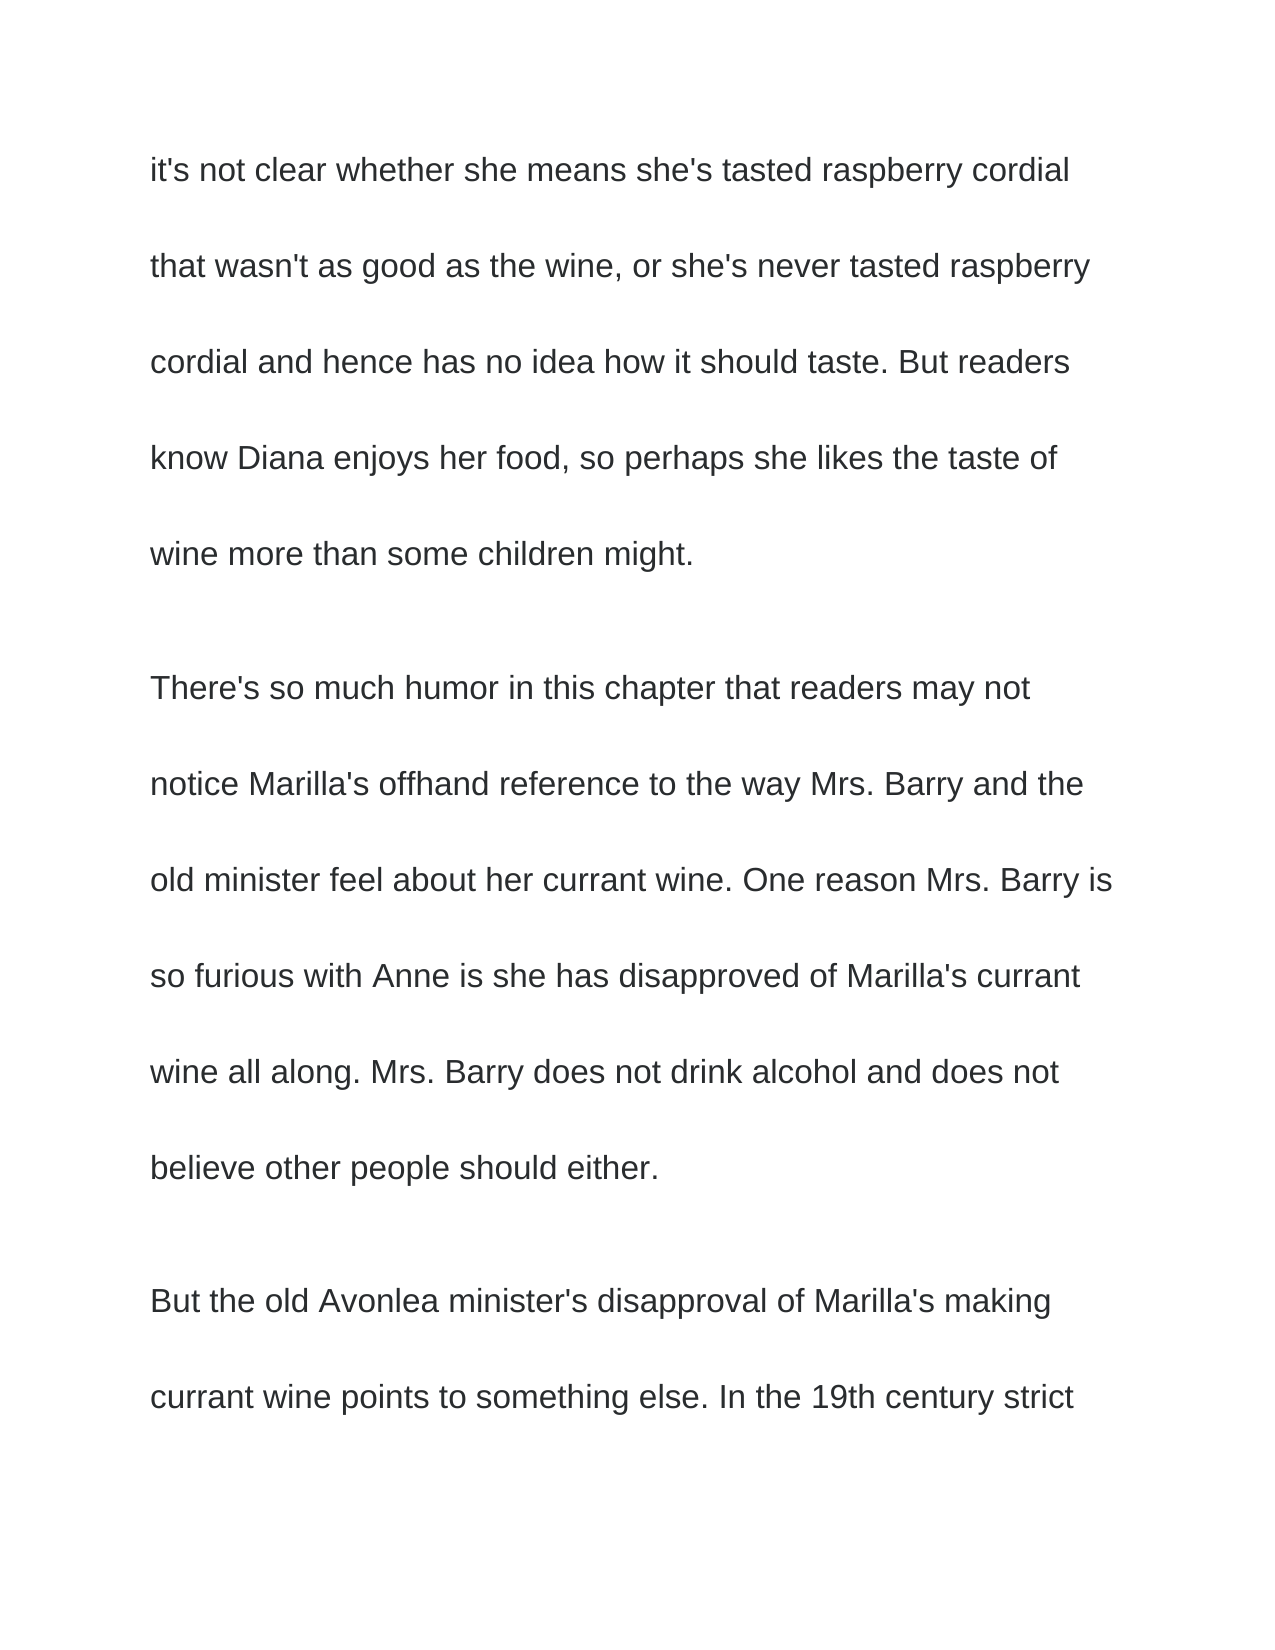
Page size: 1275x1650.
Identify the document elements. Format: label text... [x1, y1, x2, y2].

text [150, 150, 1125, 573]
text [150, 1281, 1125, 1416]
text There's so much humor in this chapter that readers may not notice Marilla's offhand reference to the way Mrs. Barry and the old minister feel about her currant wine. One reason Mrs. Barry is so furious with Anne is she has disapproved of Marilla's currant wine all along. Mrs. Barry does not drink alcohol and does not believe other people should either. [150, 668, 1125, 1186]
